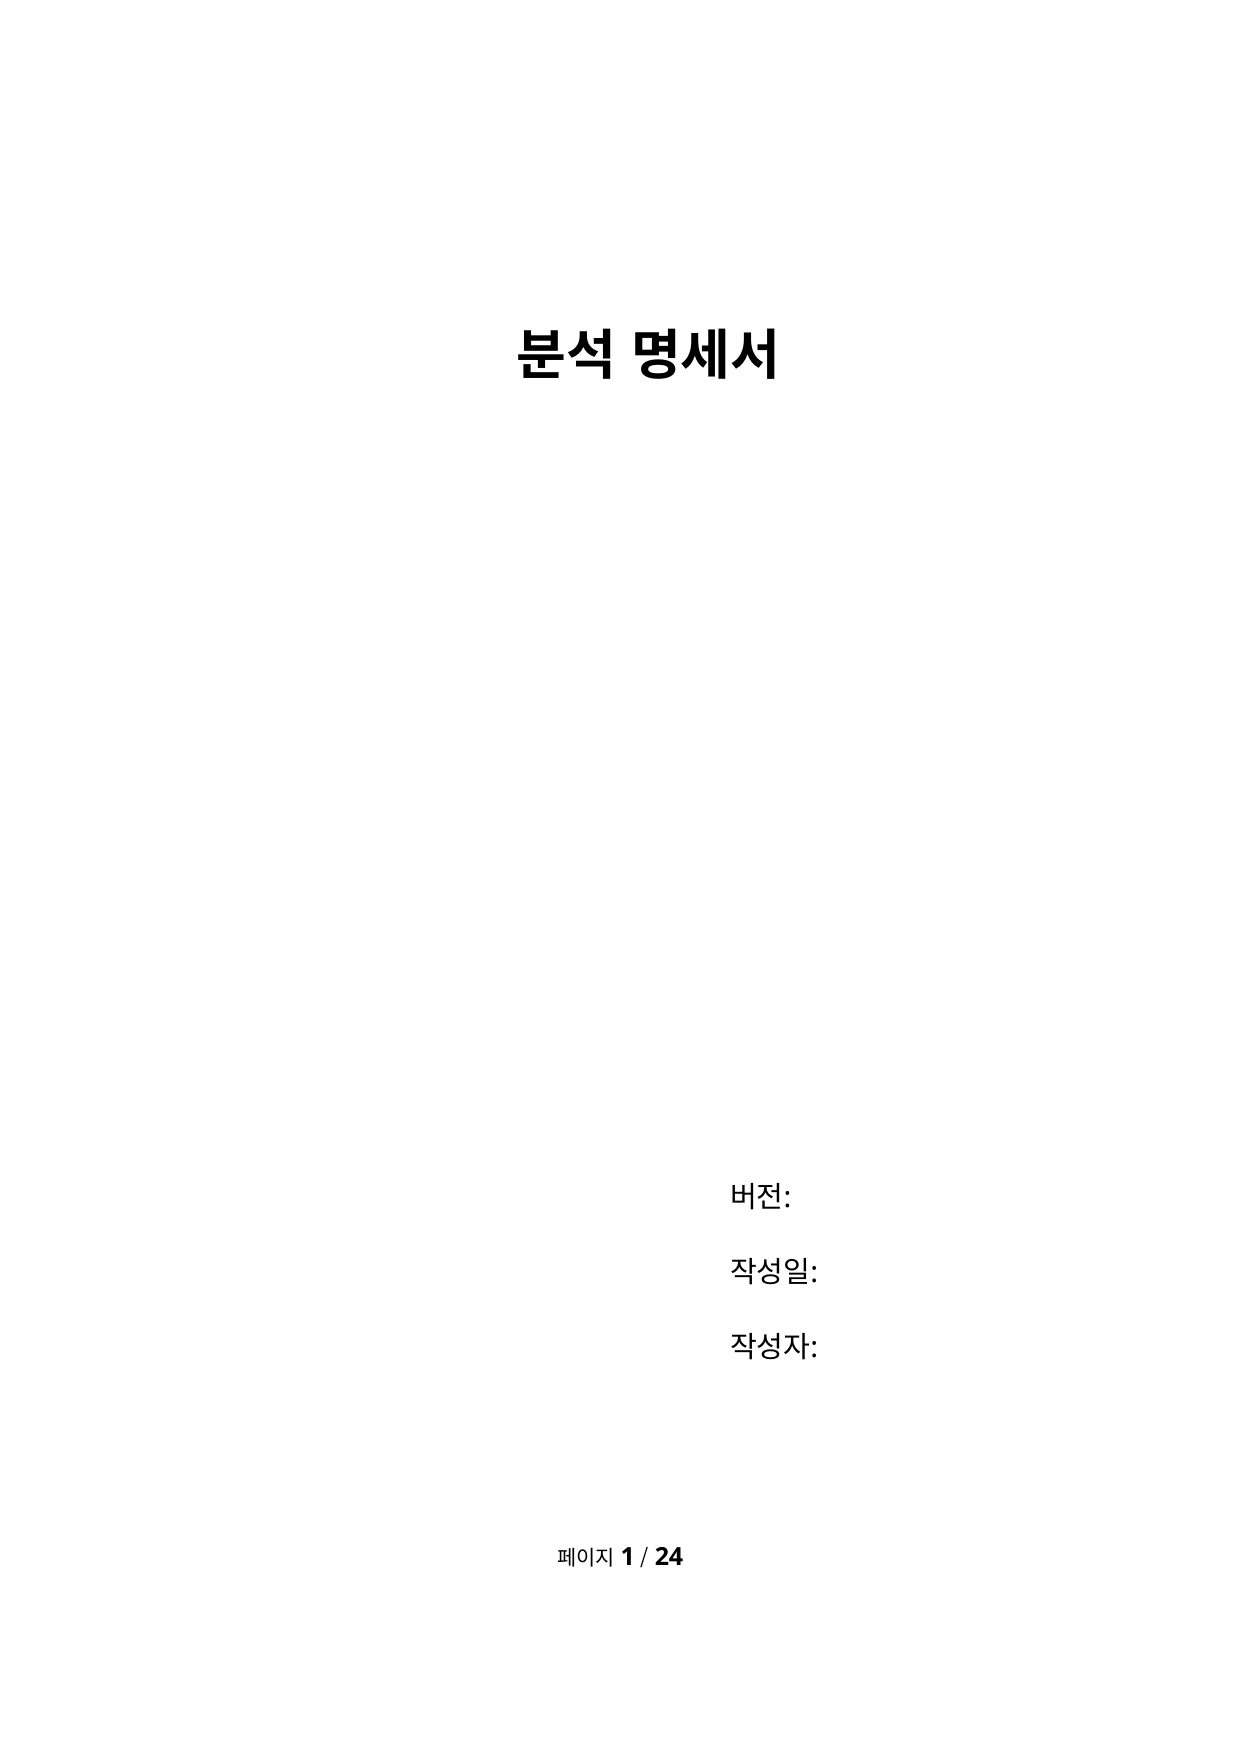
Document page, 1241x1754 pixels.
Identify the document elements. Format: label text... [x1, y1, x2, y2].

list 분석 명세서 [261, 295, 1036, 407]
list 버전: [260, 1157, 1063, 1232]
list 작성일: [260, 1232, 1063, 1307]
list 작성자: [260, 1307, 1063, 1382]
